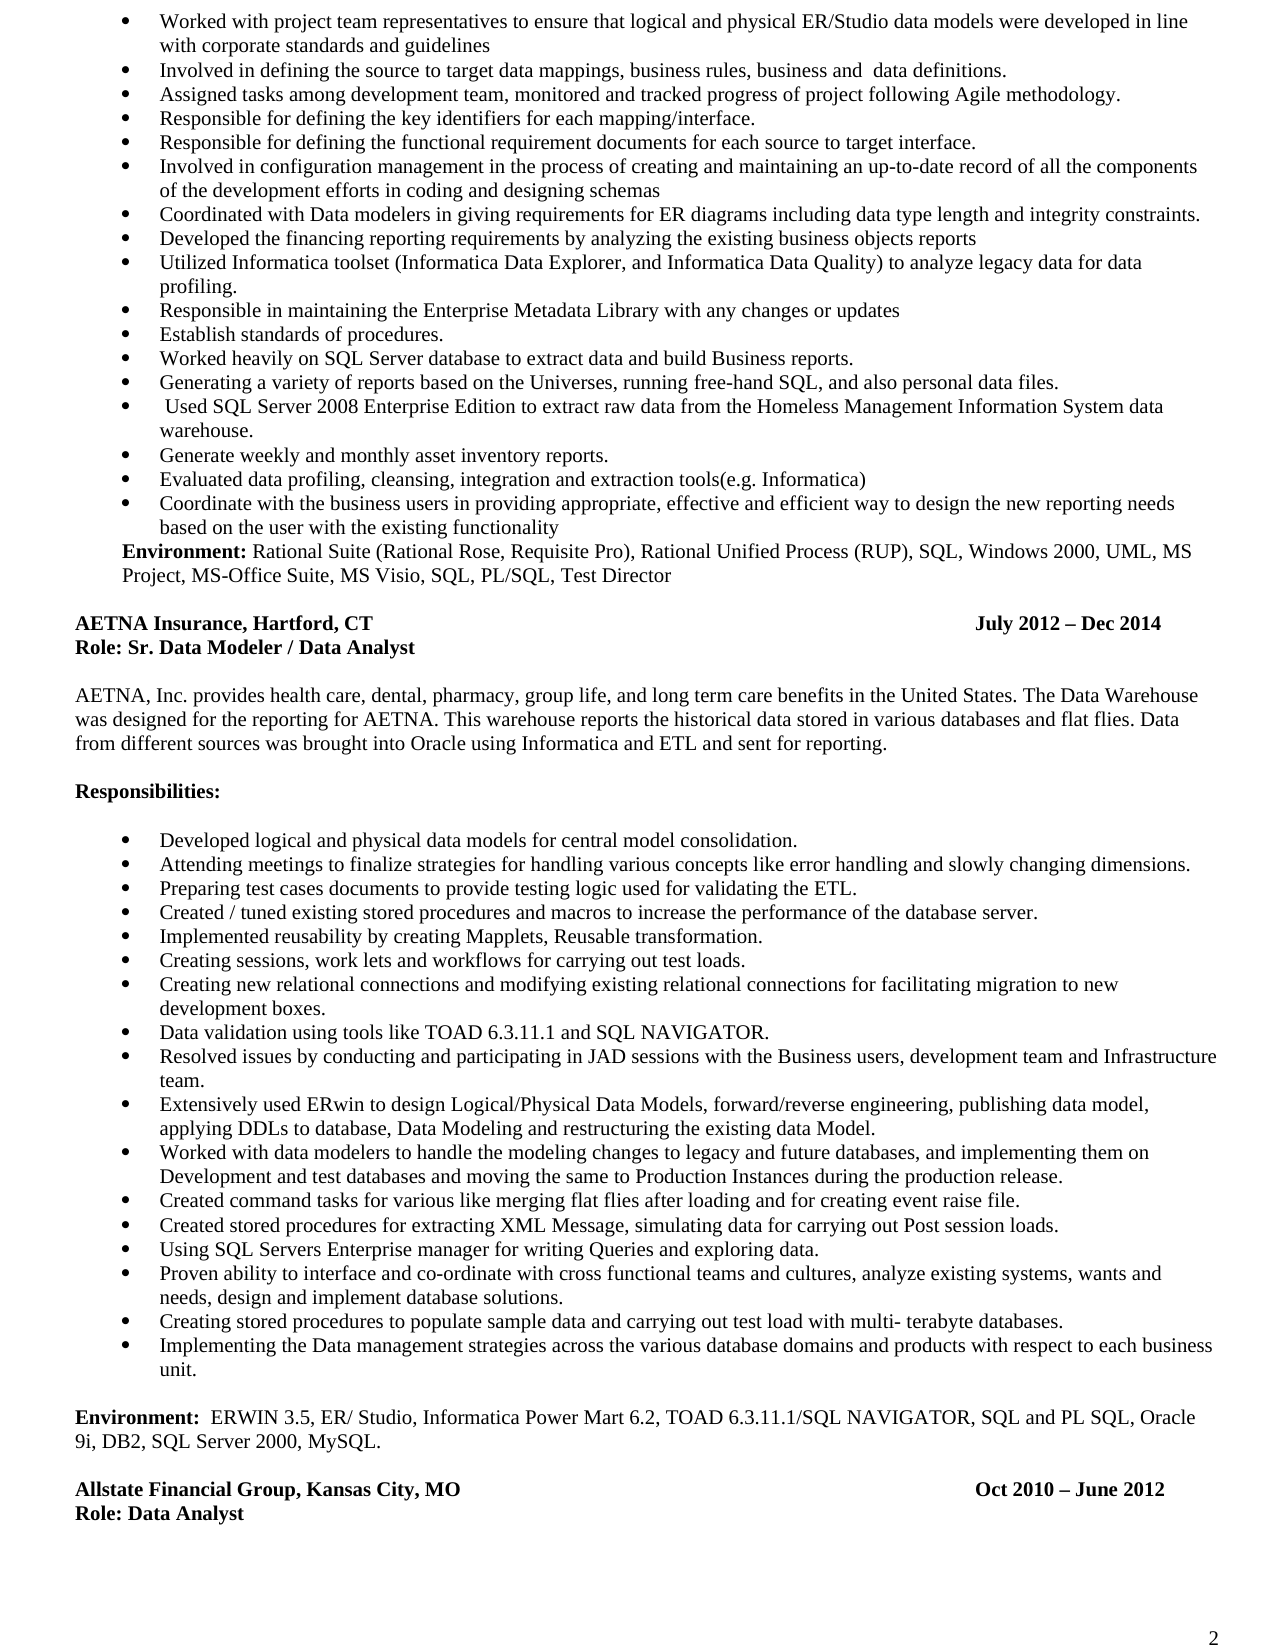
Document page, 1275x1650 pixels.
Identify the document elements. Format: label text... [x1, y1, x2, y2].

list Creating sessions, work lets and workflows for carrying out test loads. [122, 948, 1219, 972]
list Responsible for defining the functional requirement documents for each source to target interface. [122, 130, 1219, 154]
list Proven ability to interface and co-ordinate with cross functional teams and cultures, analyze existing systems, wants and needs, design and implement database solutions. [122, 1261, 1219, 1309]
list Generate weekly and monthly asset inventory reports. [122, 442, 1219, 467]
text AETNA Insurance, Hartford, CT July 2012 – Dec 2014 [75, 611, 1219, 635]
list Created stored procedures for extracting XML Message, simulating data for carrying out Post session loads. [122, 1212, 1219, 1237]
list Used SQL Server 2008 Enterprise Edition to extract raw data from the Homeless Management Information System data warehouse. [122, 394, 1219, 442]
list Worked with data modelers to handle the modeling changes to legacy and future databases, and implementing them on Development and test databases and moving the same to Production Instances during the production release. [122, 1140, 1219, 1188]
list Utilized Informatica toolset (Informatica Data Explorer, and Informatica Data Quality) to analyze legacy data for data profiling. [122, 250, 1219, 298]
list Responsible in maintaining the Enterprise Metadata Library with any changes or updates [122, 298, 1219, 322]
text Environment: Rational Suite (Rational Rose, Requisite Pro), Rational Unified Process (RUP), SQL, Windows 2000, UML, MS Project, MS-Office Suite, MS Visio, SQL, PL/SQL, Test Director [122, 539, 1219, 587]
list Involved in defining the source to target data mappings, business rules, business and data definitions. [122, 57, 1219, 82]
list Resolved issues by conducting and participating in JAD sessions with the Business users, development team and Infrastructure team. [122, 1044, 1219, 1092]
list Generating a variety of reports based on the Universes, running free-hand SQL, and also personal data files. [122, 370, 1219, 394]
list Developed the financing reporting requirements by analyzing the existing business objects reports [122, 226, 1219, 250]
text Role: Sr. Data Modeler / Data Analyst [75, 635, 1219, 659]
text AETNA, Inc. provides health care, dental, pharmacy, group life, and long term care benefits in the United States. The Data Warehouse was designed for the reporting for AETNA. This warehouse reports the historical data stored in various databases and flat flies. Data from different sources was brought into Oracle using Informatica and ETL and sent for reporting. [75, 683, 1219, 755]
list Preparing test cases documents to provide testing logic used for validating the ETL. [122, 876, 1219, 900]
list Coordinate with the business users in providing appropriate, effective and efficient way to design the new reporting needs based on the user with the existing functionality [122, 491, 1219, 539]
list Worked heavily on SQL Server database to extract data and build Business reports. [122, 346, 1219, 370]
list Worked with project team representatives to ensure that logical and physical ER/Studio data models were developed in line with corporate standards and guidelines [122, 9, 1219, 57]
list Establish standards of procedures. [122, 322, 1219, 346]
list Involved in configuration management in the process of creating and maintaining an up-to-date record of all the components of the development efforts in coding and designing schemas [122, 154, 1219, 202]
list Created / tuned existing stored procedures and macros to increase the performance of the database server. [122, 900, 1219, 924]
text Allstate Financial Group, Kansas City, MO Oct 2010 – June 2012 [75, 1477, 1219, 1501]
list Created command tasks for various like merging flat flies after loading and for creating event raise file. [122, 1188, 1219, 1212]
list Responsible for defining the key identifiers for each mapping/interface. [122, 106, 1219, 130]
text Responsibilities: [75, 779, 1219, 803]
list Data validation using tools like TOAD 6.3.11.1 and SQL NAVIGATOR. [122, 1020, 1219, 1044]
list Implemented reusability by creating Mapplets, Reusable transformation. [122, 924, 1219, 948]
list Extensively used ERwin to design Logical/Physical Data Models, forward/reverse engineering, publishing data model, applying DDLs to database, Data Modeling and restructuring the existing data Model. [122, 1092, 1219, 1140]
list Creating stored procedures to populate sample data and carrying out test load with multi- terabyte databases. [122, 1309, 1219, 1333]
text Role: Data Analyst [75, 1501, 1219, 1525]
list Using SQL Servers Enterprise manager for writing Queries and exploring data. [122, 1237, 1219, 1261]
list Evaluated data profiling, cleansing, integration and extraction tools(e.g. Informatica) [122, 467, 1219, 491]
list Creating new relational connections and modifying existing relational connections for facilitating migration to new development boxes. [122, 972, 1219, 1020]
list Attending meetings to finalize strategies for handling various concepts like error handling and slowly changing dimensions. [122, 852, 1219, 876]
list Assigned tasks among development team, monitored and tracked progress of project following Agile methodology. [122, 82, 1219, 106]
list Developed logical and physical data models for central model consolidation. [122, 827, 1219, 852]
text Environment: ERWIN 3.5, ER/ Studio, Informatica Power Mart 6.2, TOAD 6.3.11.1/SQL NAVIGATOR, SQL and PL SQL, Oracle 9i, DB2, SQL Server 2000, MySQL. [75, 1405, 1219, 1453]
list Implementing the Data management strategies across the various database domains and products with respect to each business unit. [122, 1333, 1219, 1381]
list Coordinated with Data modelers in giving requirements for ER diagrams including data type length and integrity constraints. [122, 202, 1219, 226]
